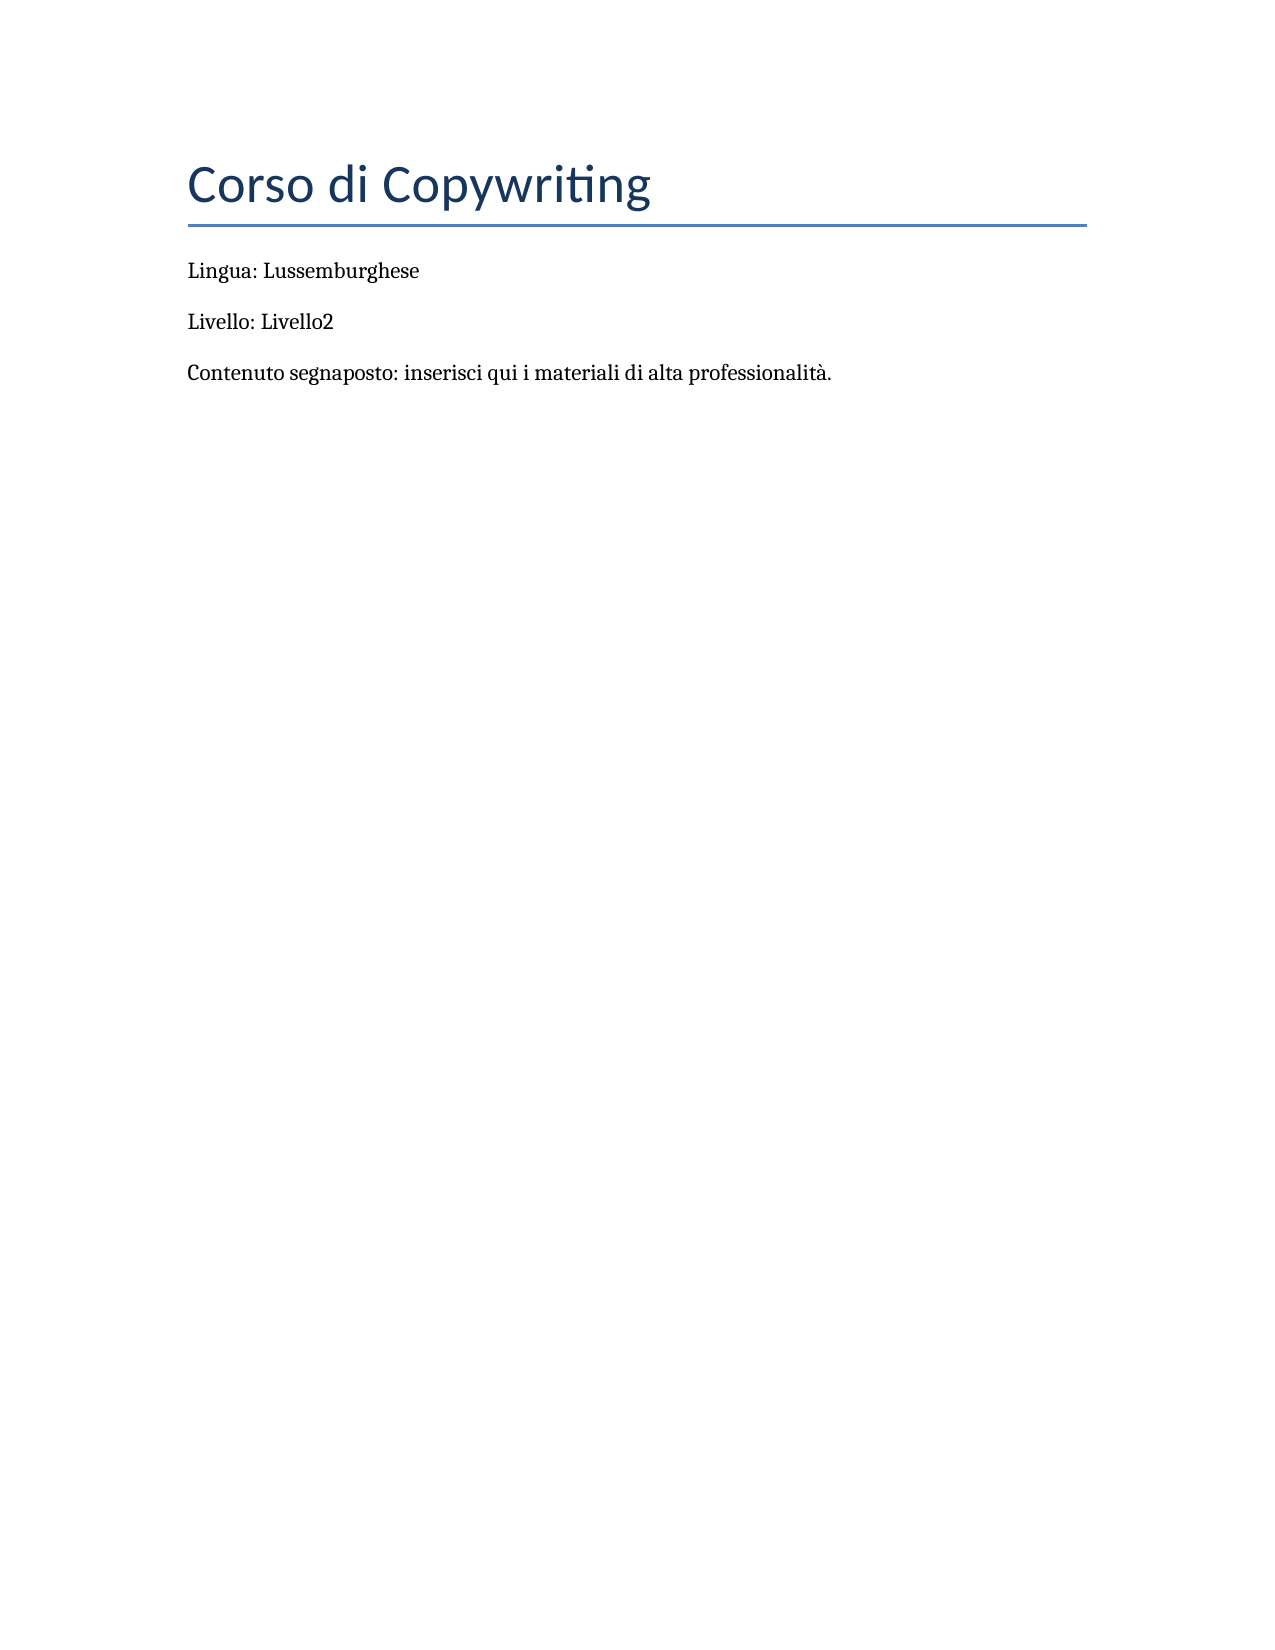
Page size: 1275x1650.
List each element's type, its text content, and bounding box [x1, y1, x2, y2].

text Contenuto segnaposto: inserisci qui i materiali di alta professionalità. [187, 360, 1087, 386]
text Livello: Livello2 [187, 309, 1087, 335]
text Lingua: Lussemburghese [187, 258, 1087, 284]
title Corso di Copywriting [187, 150, 1087, 227]
